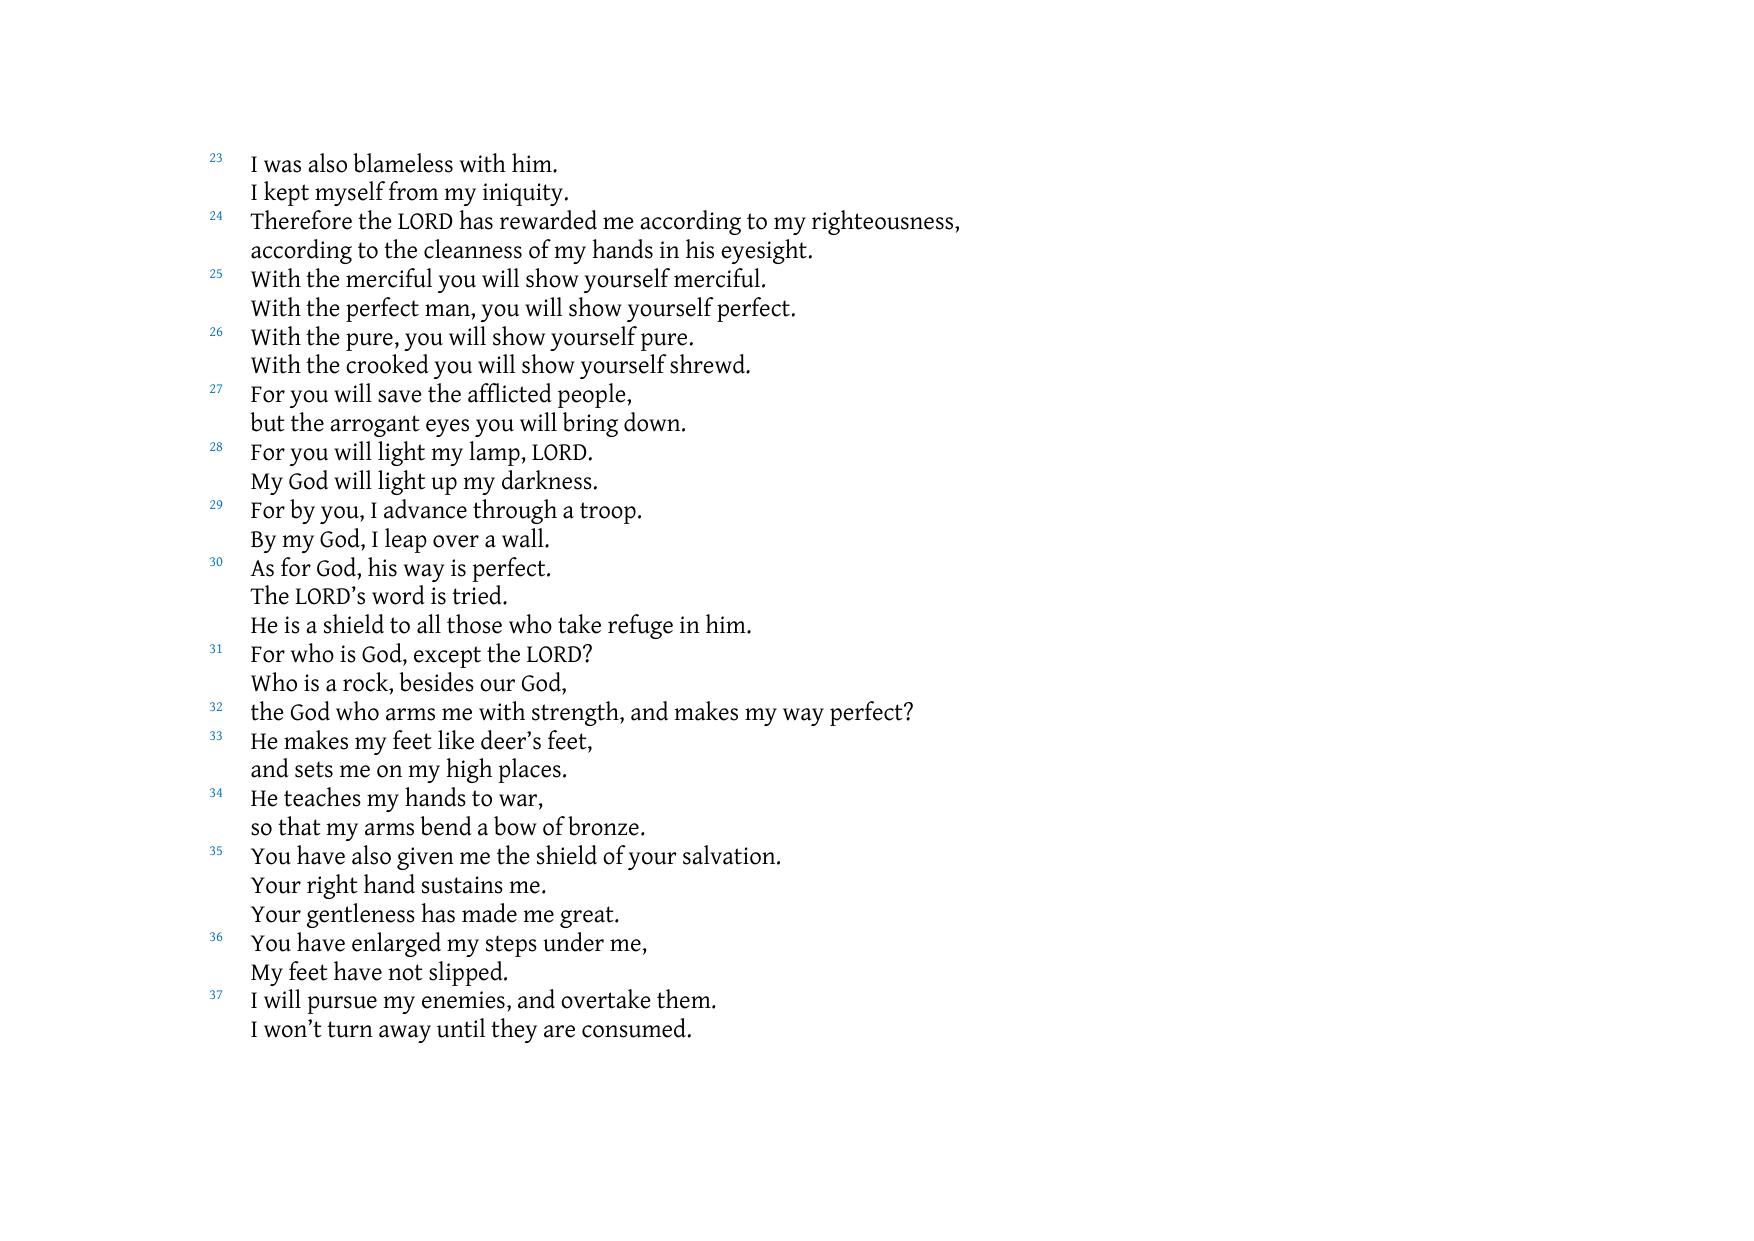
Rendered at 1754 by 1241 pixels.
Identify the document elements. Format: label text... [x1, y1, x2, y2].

text 28 For you will light my lamp, LORD. My God will light up my darkness. [209, 438, 1545, 496]
text 32 the God who arms me with strength, and makes my way perfect? [209, 698, 1545, 727]
text 24 Therefore the LORD has rewarded me according to my righteousness, according to the cleanness of my hands in his eyesight. [209, 208, 1545, 265]
text 25 With the merciful you will show yourself merciful. With the perfect man, you will show yourself perfect. [209, 265, 1545, 323]
text 23 I was also blameless with him. I kept myself from my iniquity. [209, 150, 1545, 208]
text 26 With the pure, you will show yourself pure. With the crooked you will show yourself shrewd. [209, 323, 1545, 381]
text 36 You have enlarged my steps under me, My feet have not slipped. [209, 929, 1545, 987]
text 30 As for God, his way is perfect. The LORD’s word is tried. He is a shield to all those who take refuge in him. [209, 554, 1545, 641]
text 29 For by you, I advance through a troop. By my God, I leap over a wall. [209, 496, 1545, 554]
text 35 You have also given me the shield of your salvation. Your right hand sustains me. Your gentleness has made me great. [209, 842, 1545, 929]
text 33 He makes my feet like deer’s feet, and sets me on my high places. [209, 727, 1545, 785]
text 34 He teaches my hands to war, so that my arms bend a bow of bronze. [209, 785, 1545, 842]
text 37 I will pursue my enemies, and overtake them. I won’t turn away until they are consumed. [209, 987, 1545, 1044]
text 27 For you will save the afflicted people, but the arrogant eyes you will bring down. [209, 381, 1545, 438]
text 31 For who is God, except the LORD? Who is a rock, besides our God, [209, 641, 1545, 698]
